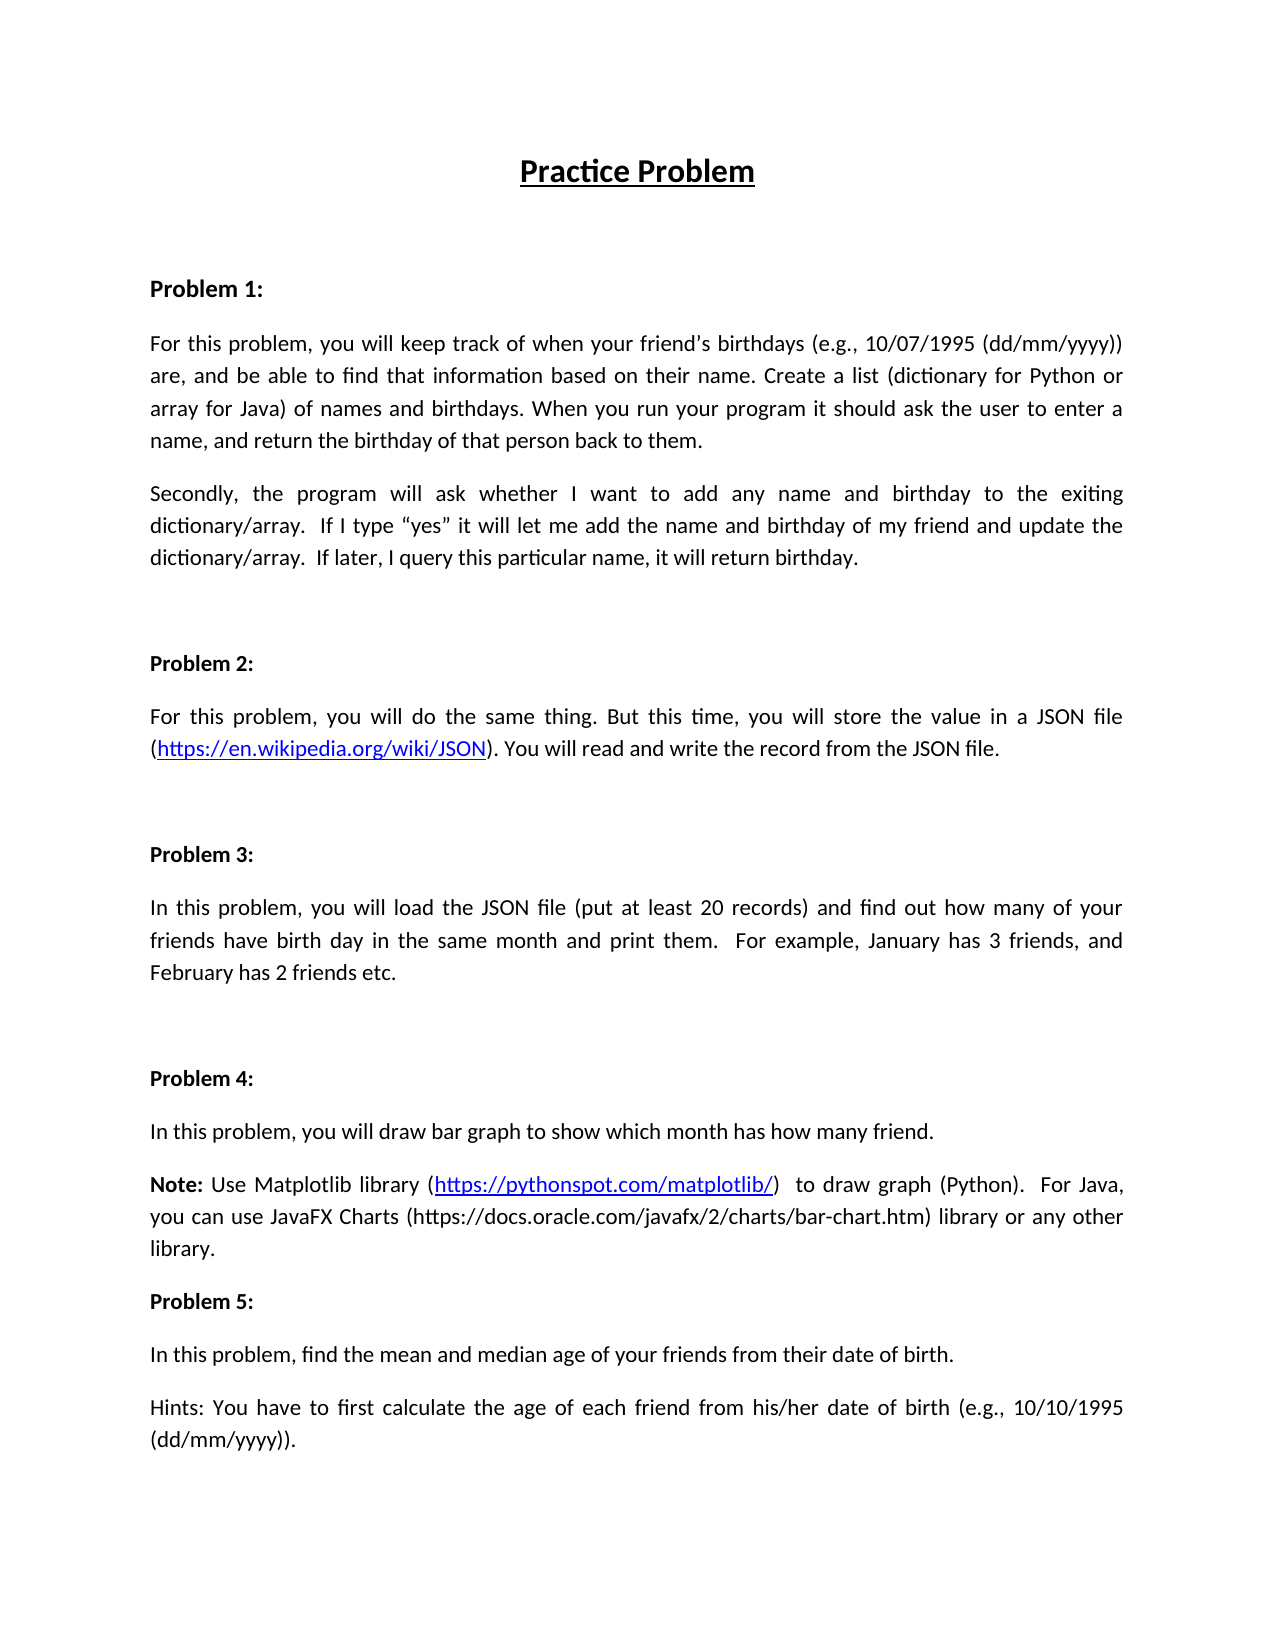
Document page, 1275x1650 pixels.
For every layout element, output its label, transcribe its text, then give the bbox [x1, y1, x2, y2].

text Note: Use Matplotlib library (https://pythonspot.com/matplotlib/) to draw graph (Python). For Java, you can use JavaFX Charts (https://docs.oracle.com/javafx/2/charts/bar-chart.htm) library or any other library. [150, 1170, 1125, 1262]
text In this problem, you will draw bar graph to show which month has how many friend. [150, 1117, 1125, 1145]
text Hints: You have to first calculate the age of each friend from his/her date of birth (e.g., 10/10/1995 (dd/mm/yyyy)). [150, 1393, 1125, 1454]
text Problem 3: [150, 841, 1125, 868]
text In this problem, you will load the JSON file (put at least 20 records) and find out how many of your friends have birth day in the same month and print them. For example, January has 3 friends, and February has 2 friends etc. [150, 893, 1125, 986]
text Problem 1: [150, 273, 1125, 304]
text In this problem, find the mean and median age of your friends from their date of birth. [150, 1340, 1125, 1368]
text Secondly, the program will ask whether I want to add any name and birthday to the exiting dictionary/array. If I type “yes” it will let me add the name and birthday of my friend and update the dictionary/array. If later, I query this particular name, it will return birthday. [150, 479, 1125, 571]
text Problem 5: [150, 1287, 1125, 1315]
text Problem 4: [150, 1064, 1125, 1092]
text For this problem, you will do the same thing. But this time, you will store the value in a JSON file (https://en.wikipedia.org/wiki/JSON). You will read and write the record from the JSON file. [150, 702, 1125, 762]
text Problem 2: [150, 649, 1125, 677]
text For this problem, you will keep track of when your friend’s birthdays (e.g., 10/07/1995 (dd/mm/yyyy)) are, and be able to find that information based on their name. Create a list (dictionary for Python or array for Java) of names and birthdays. When you run your program it should ask the user to enter a name, and return the birthday of that person back to them. [150, 329, 1125, 454]
text Practice Problem [150, 150, 1125, 191]
